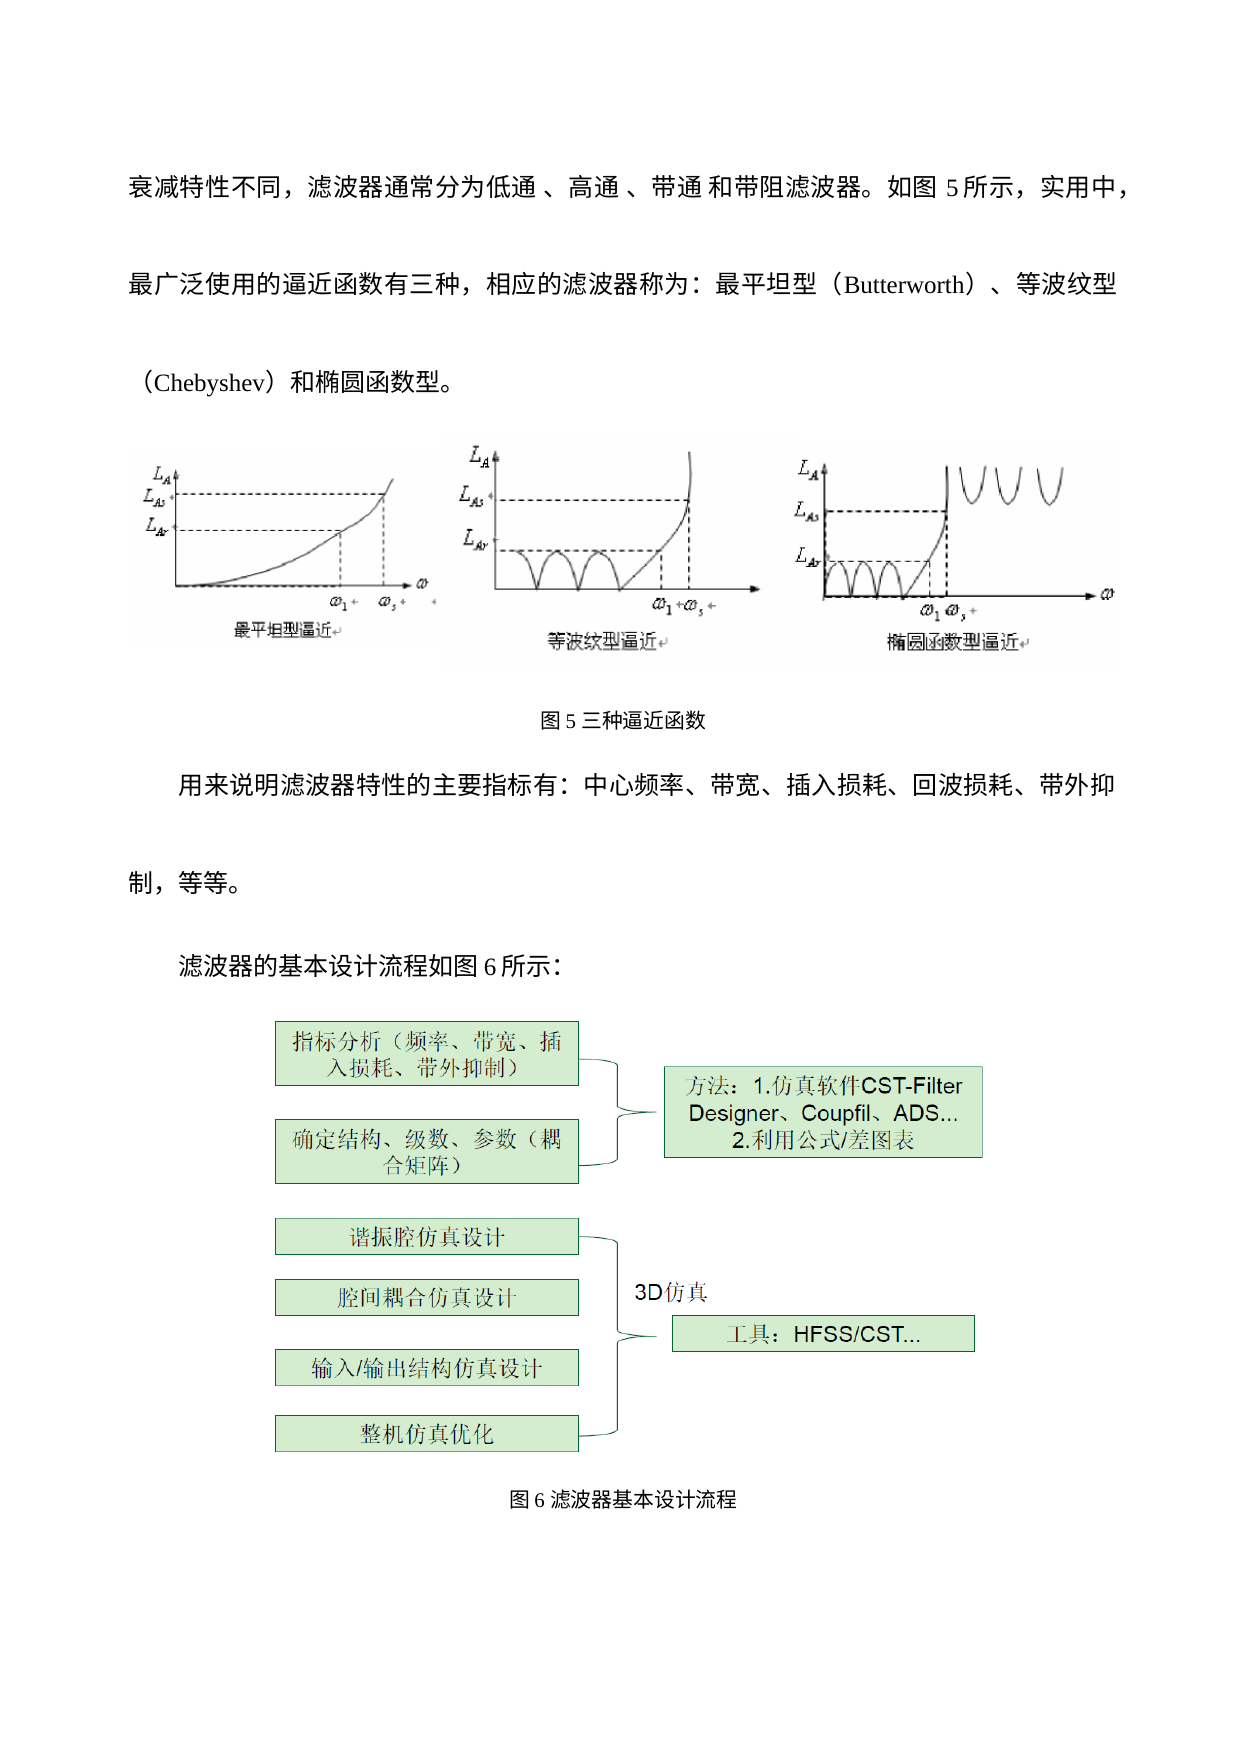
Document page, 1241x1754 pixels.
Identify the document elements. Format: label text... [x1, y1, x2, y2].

text 用来说明滤波器特性的主要指标有：中心频率、带宽、插入损耗、回波损耗、带外抑制，等等。 [129, 751, 1117, 914]
text 图5 三种逼近函数 [129, 704, 1117, 736]
text 滤波器的基本设计流程如图6所示： [129, 932, 1117, 997]
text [129, 153, 1117, 413]
text 图6 滤波器基本设计流程 [129, 1483, 1117, 1515]
picture [261, 1015, 985, 1462]
picture [128, 431, 1118, 670]
